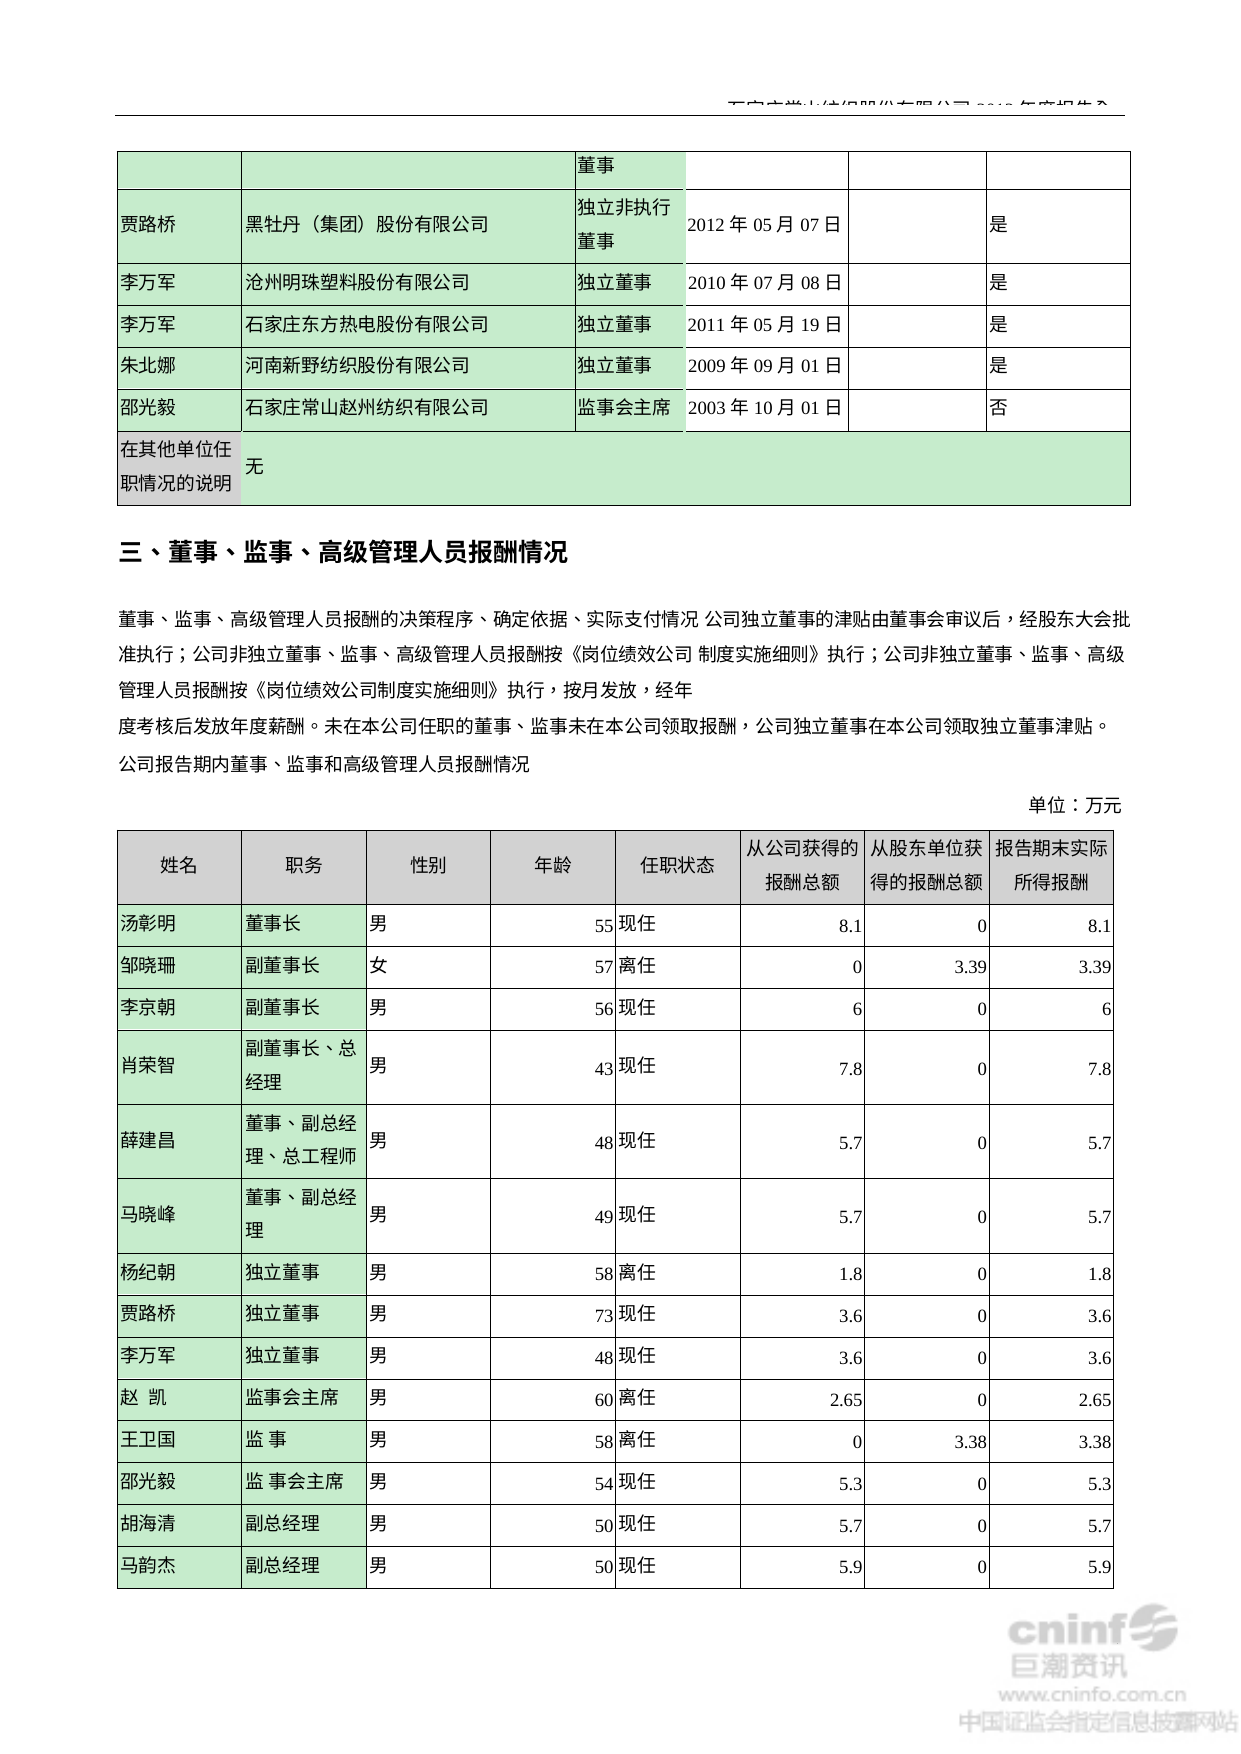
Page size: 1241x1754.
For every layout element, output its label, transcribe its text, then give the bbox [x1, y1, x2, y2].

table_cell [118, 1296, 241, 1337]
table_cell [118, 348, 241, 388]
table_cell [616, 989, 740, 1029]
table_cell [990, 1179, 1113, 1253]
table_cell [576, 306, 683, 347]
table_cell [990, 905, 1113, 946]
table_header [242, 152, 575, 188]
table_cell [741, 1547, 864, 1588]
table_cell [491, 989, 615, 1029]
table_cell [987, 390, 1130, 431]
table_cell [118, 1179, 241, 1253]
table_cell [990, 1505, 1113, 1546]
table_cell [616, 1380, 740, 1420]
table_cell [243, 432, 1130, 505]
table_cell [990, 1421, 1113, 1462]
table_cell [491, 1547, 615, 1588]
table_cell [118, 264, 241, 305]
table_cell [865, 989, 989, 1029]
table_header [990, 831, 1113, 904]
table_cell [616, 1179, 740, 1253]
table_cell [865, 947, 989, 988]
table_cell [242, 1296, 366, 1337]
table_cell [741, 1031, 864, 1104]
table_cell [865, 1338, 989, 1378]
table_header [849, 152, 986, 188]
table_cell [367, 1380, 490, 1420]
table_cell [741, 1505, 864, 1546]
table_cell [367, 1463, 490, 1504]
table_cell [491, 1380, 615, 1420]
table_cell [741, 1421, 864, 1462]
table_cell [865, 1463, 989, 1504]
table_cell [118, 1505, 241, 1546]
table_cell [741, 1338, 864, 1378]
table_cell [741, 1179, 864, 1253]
text 单位：万元 [102, 792, 1122, 818]
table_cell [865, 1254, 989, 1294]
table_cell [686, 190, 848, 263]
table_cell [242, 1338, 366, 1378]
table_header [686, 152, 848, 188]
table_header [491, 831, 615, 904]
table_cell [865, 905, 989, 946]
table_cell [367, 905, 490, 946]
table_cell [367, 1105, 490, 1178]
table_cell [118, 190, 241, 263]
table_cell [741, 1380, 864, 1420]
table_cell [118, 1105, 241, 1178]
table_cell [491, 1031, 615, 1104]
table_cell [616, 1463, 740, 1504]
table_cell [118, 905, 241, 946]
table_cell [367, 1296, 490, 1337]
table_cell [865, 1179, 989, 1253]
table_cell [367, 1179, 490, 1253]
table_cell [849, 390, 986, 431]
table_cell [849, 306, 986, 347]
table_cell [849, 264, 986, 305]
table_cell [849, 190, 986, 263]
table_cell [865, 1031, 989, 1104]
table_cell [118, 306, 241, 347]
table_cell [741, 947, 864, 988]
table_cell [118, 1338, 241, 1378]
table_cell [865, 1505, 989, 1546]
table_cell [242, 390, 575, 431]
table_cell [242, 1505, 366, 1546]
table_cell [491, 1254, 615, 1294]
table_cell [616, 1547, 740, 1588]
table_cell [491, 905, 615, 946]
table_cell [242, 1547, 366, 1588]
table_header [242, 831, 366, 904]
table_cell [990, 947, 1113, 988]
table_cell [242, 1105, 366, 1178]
subtitle 三、董事、监事、高级管理人员报酬情况 [118, 534, 1138, 568]
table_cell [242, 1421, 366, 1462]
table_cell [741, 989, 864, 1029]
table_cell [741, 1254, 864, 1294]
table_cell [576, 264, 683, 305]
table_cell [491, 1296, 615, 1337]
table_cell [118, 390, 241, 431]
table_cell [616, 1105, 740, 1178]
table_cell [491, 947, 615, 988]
picture [958, 1593, 1241, 1754]
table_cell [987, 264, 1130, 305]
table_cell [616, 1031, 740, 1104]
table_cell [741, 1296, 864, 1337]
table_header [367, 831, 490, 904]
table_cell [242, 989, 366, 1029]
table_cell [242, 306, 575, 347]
text 董事、监事、高级管理人员报酬的决策程序、确定依据、实际支付情况 公司独立董事的津贴由董事会审议后，经股东大会批准执行；公司非独立董事、监事、高级管理人员报酬按《岗位绩效公司 制度实施细则》执行；公司非独立董事、监事、高级管理人员报酬按《岗位绩效公司制度实施细则》执行，按月发放，经年 [118, 606, 1138, 703]
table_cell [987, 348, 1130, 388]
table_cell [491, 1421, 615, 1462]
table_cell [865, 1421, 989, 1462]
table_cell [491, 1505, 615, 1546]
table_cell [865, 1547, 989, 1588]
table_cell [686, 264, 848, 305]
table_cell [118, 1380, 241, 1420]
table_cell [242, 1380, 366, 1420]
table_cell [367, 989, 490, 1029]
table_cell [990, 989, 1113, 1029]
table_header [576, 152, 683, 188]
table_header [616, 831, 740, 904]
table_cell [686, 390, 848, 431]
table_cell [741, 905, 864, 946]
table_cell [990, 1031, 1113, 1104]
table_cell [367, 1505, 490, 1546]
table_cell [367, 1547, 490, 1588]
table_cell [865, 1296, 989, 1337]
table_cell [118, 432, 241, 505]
text 度考核后发放年度薪酬。未在本公司任职的董事、监事未在本公司领取报酬，公司独立董事在本公司领取独立董事津贴。 公司报告期内董事、监事和高级管理人员报酬情况 [118, 713, 1114, 777]
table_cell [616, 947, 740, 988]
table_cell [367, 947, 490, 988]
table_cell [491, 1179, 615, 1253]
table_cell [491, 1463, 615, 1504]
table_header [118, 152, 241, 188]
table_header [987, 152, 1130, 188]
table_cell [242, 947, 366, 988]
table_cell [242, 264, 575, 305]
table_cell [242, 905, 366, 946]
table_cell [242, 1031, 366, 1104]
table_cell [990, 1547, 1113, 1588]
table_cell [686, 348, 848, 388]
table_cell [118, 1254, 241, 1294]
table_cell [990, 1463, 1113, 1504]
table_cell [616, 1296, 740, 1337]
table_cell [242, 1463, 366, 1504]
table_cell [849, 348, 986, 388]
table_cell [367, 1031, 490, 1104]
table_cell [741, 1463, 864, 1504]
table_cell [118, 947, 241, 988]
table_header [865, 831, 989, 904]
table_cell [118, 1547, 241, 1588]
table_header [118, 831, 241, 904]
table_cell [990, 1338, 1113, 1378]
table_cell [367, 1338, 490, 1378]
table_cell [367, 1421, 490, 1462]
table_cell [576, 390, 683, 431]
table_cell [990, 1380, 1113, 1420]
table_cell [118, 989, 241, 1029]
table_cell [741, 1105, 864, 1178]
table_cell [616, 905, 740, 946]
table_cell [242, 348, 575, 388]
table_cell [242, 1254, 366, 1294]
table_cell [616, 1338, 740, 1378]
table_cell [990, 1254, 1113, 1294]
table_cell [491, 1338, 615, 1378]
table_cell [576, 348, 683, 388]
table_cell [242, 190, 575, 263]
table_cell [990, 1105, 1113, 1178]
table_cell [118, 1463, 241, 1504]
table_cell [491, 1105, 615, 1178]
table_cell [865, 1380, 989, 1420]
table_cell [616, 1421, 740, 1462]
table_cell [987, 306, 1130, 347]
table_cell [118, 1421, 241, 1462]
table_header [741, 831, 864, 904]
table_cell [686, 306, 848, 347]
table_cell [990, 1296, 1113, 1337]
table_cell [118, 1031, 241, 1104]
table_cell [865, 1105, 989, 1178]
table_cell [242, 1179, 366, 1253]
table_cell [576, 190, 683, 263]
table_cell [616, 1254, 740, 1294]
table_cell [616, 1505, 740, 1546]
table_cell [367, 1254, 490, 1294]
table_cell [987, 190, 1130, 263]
